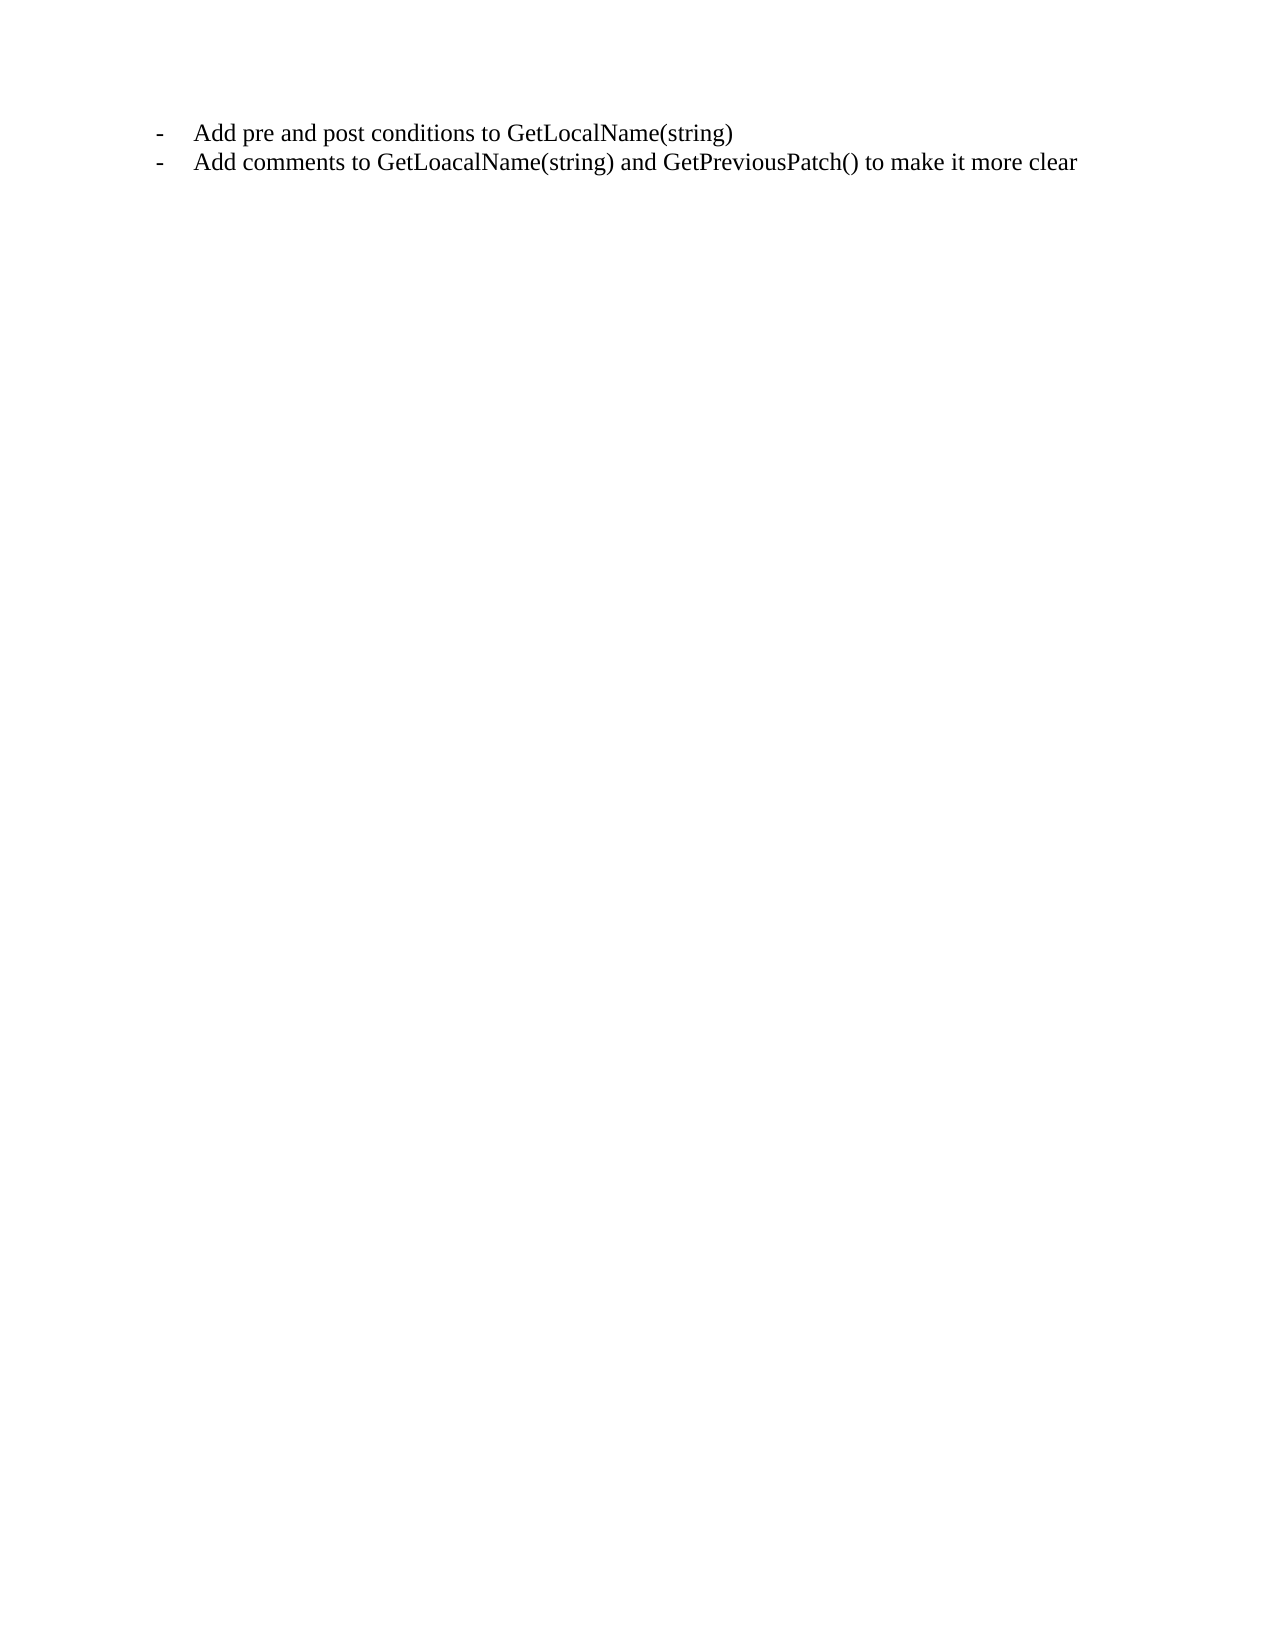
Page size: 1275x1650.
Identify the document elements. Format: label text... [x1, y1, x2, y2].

list Add pre and post conditions to GetLocalName(string) [156, 118, 1157, 147]
list Add comments to GetLoacalName(string) and GetPreviousPatch() to make it more clear [156, 147, 1157, 176]
